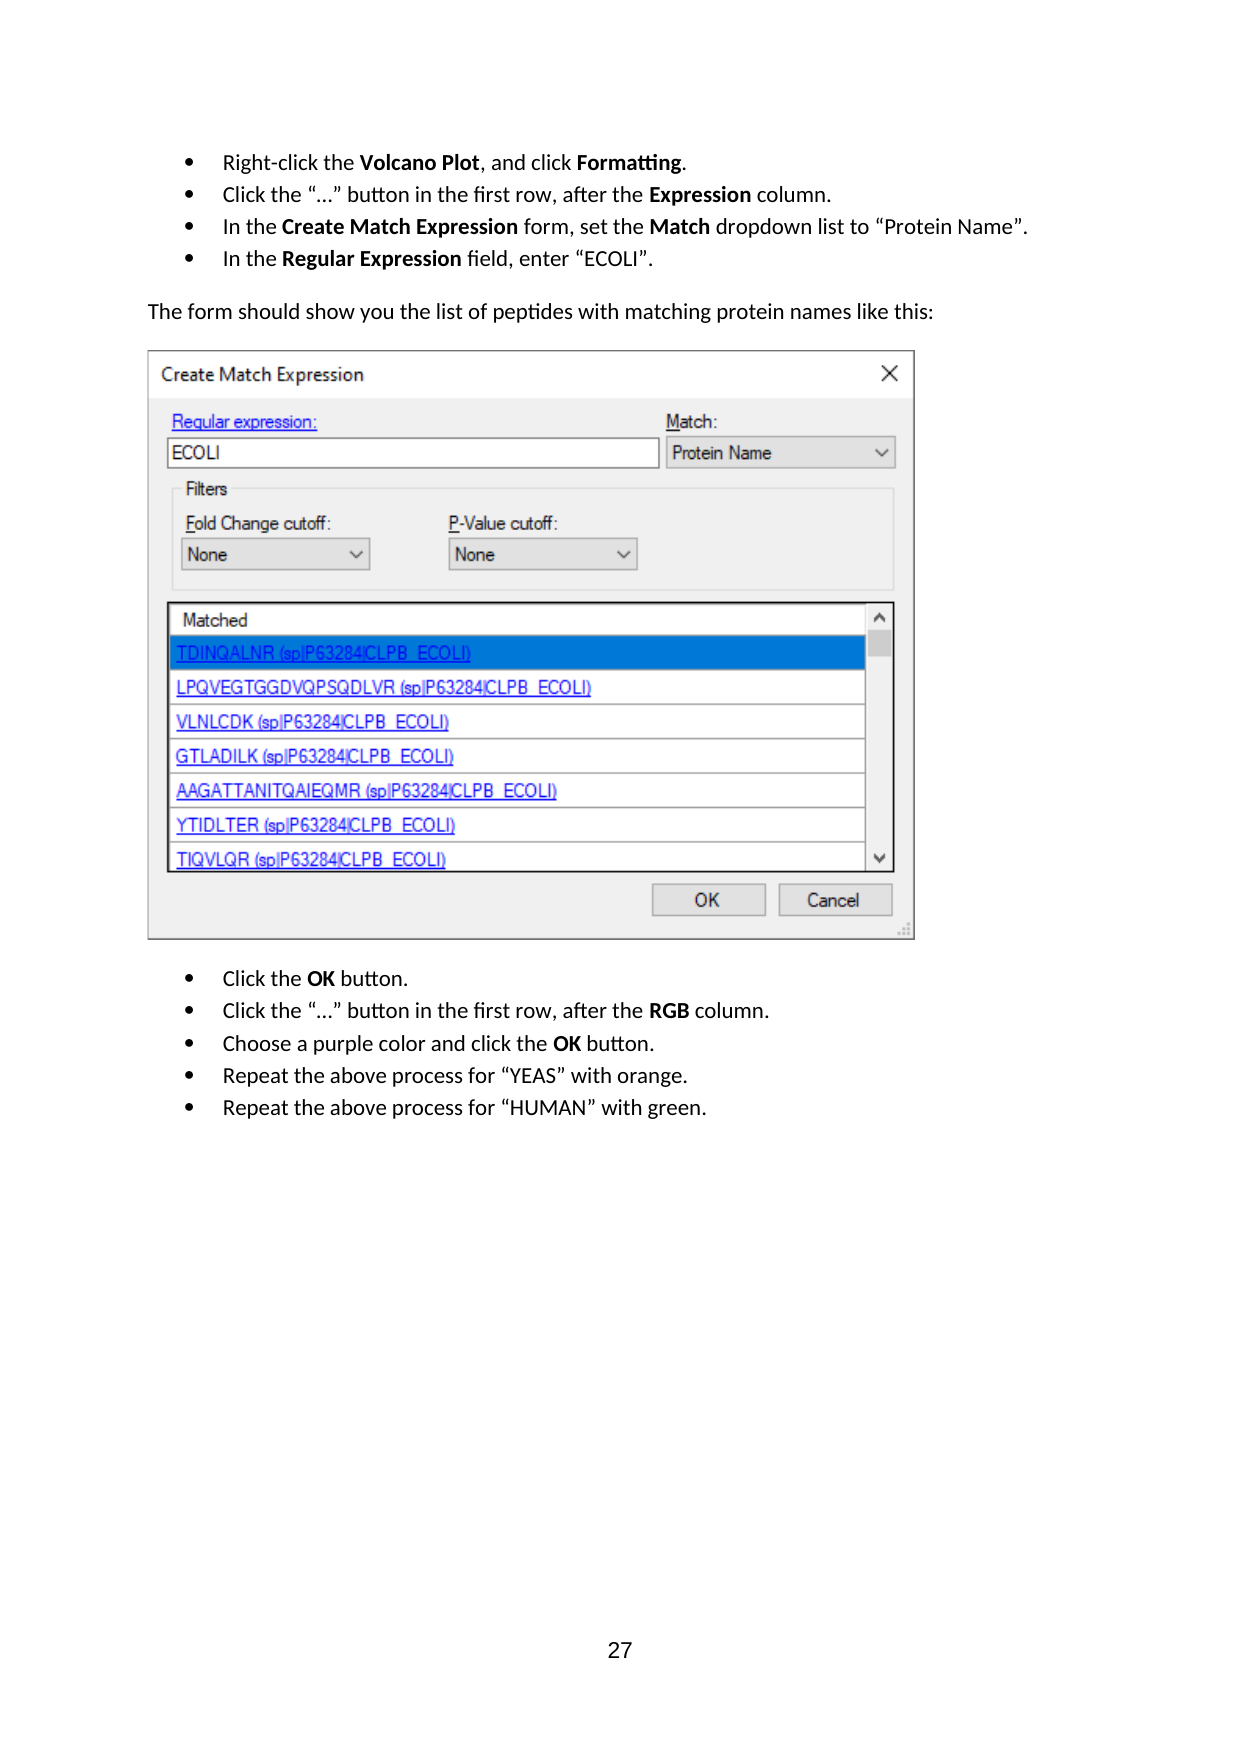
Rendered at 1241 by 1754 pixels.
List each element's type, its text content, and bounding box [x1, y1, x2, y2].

list Click the “…” button in the first row, after the RGB column. [185, 996, 1093, 1024]
list Right-click the Volcano Plot, and click Formatting. [185, 148, 1093, 176]
picture [147, 350, 915, 940]
text The form should show you the list of peptides with matching protein names like this: [148, 297, 1093, 325]
list Repeat the above process for “HUMAN” with green. [185, 1093, 1093, 1121]
list Repeat the above process for “YEAS” with orange. [185, 1061, 1093, 1089]
list Choose a purple color and click the OK button. [185, 1029, 1093, 1057]
list In the Create Match Expression form, set the Match dropdown list to “Protein Name”. [185, 212, 1093, 240]
list Click the “…” button in the first row, after the Expression column. [185, 180, 1093, 208]
list Click the OK button. [185, 964, 1093, 992]
list In the Regular Expression field, enter “ECOLI”. [185, 244, 1093, 272]
